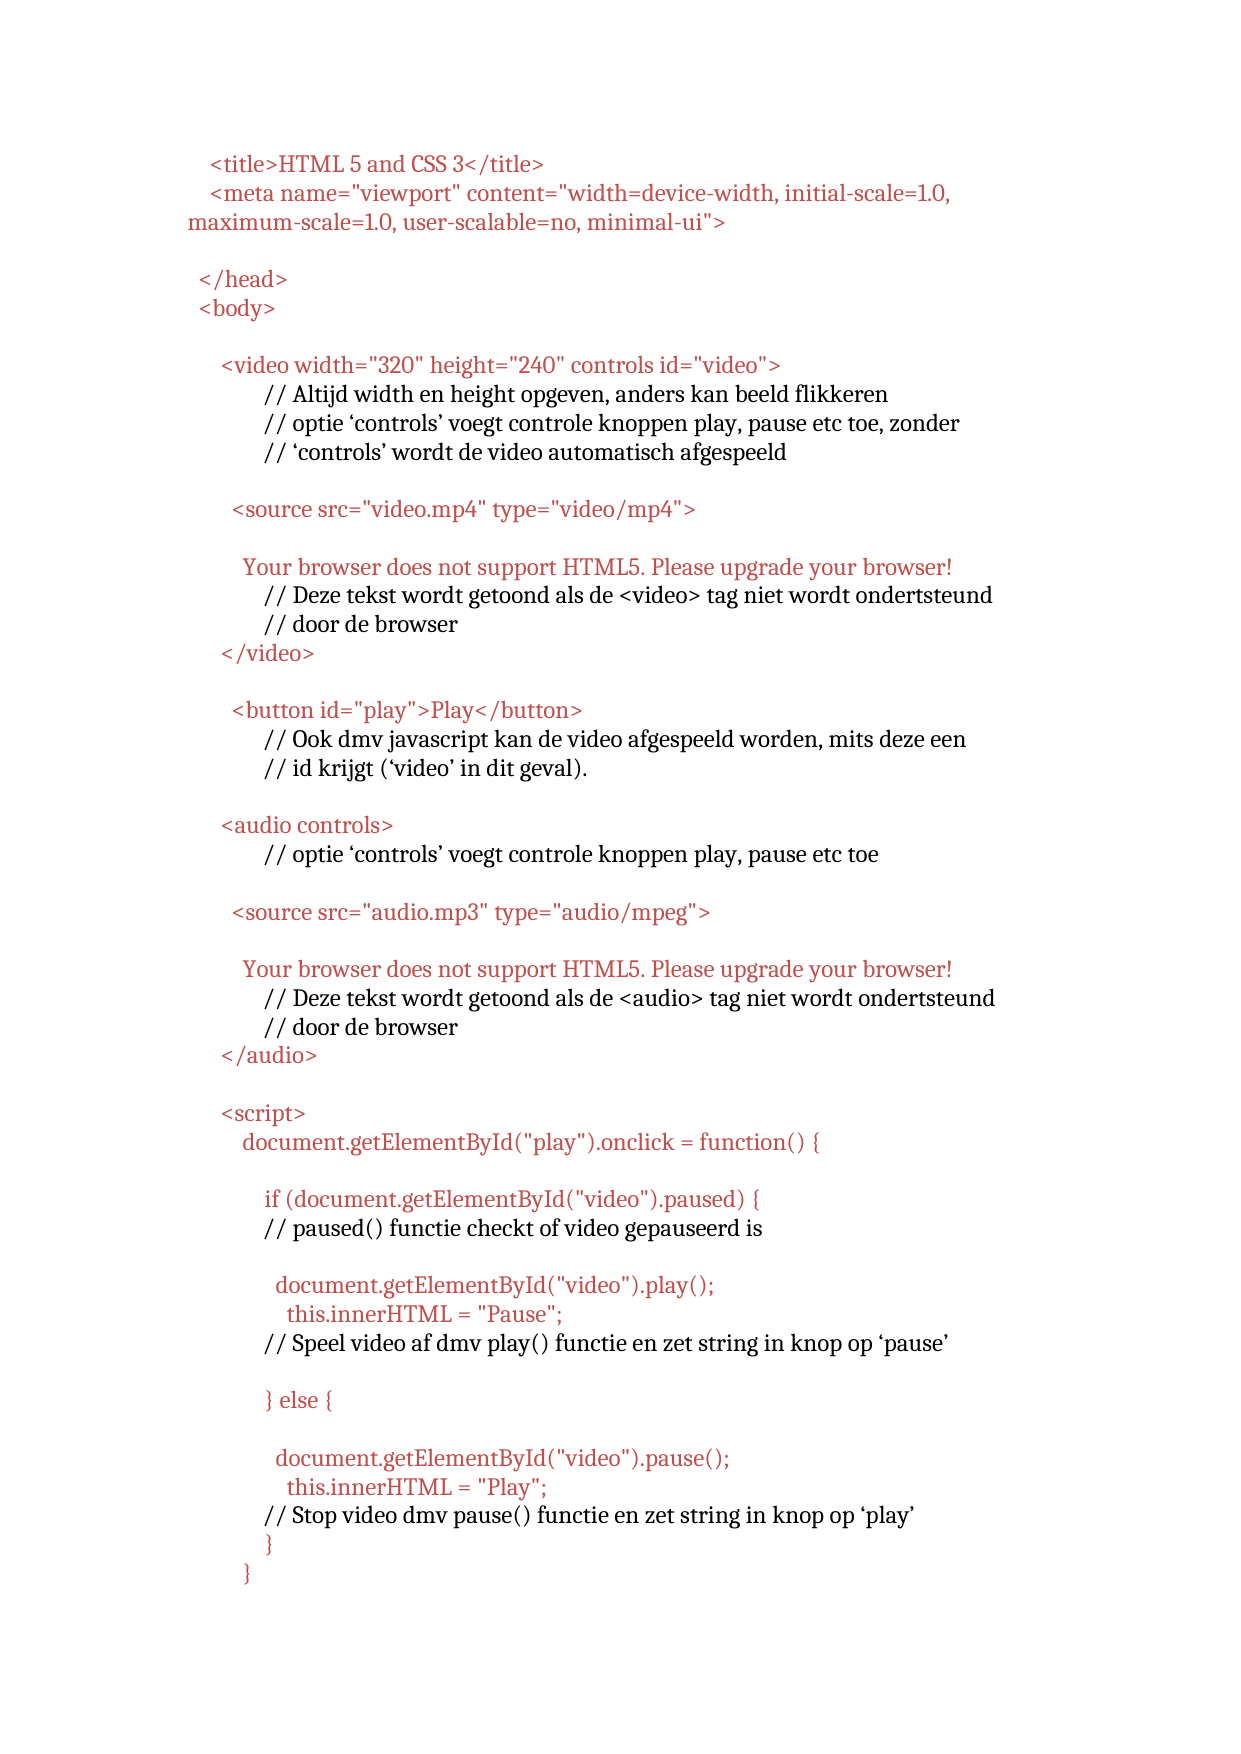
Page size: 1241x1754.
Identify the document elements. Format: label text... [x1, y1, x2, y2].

text // paused() functie checkt of video gepauseerd is [187, 1214, 1053, 1242]
text // door de browser [187, 1012, 1053, 1041]
text document.getElementById("video").play(); [187, 1271, 1053, 1300]
text // Ook dmv javascript kan de video afgespeeld worden, mits deze een [187, 725, 1053, 754]
text // Deze tekst wordt getoond als de <video> tag niet wordt ondertsteund [187, 581, 1053, 610]
text <script> [187, 1099, 1053, 1127]
text // Altijd width en height opgeven, anders kan beeld flikkeren [187, 380, 1053, 409]
text document.getElementById("video").pause(); [187, 1444, 1053, 1472]
text Your browser does not support HTML5. Please upgrade your browser! [187, 955, 1053, 984]
text // door de browser [187, 610, 1053, 639]
text </head> [187, 265, 1053, 294]
text // optie ‘controls’ voegt controle knoppen play, pause etc toe, zonder [187, 409, 1053, 437]
text // Deze tekst wordt getoond als de <audio> tag niet wordt ondertsteund [187, 984, 1053, 1012]
text // Speel video af dmv play() functie en zet string in knop op ‘pause’ [187, 1329, 1053, 1357]
text Your browser does not support HTML5. Please upgrade your browser! [187, 552, 1053, 581]
text <source src="video.mp4" type="video/mp4"> [187, 495, 1053, 524]
text } [187, 1559, 1053, 1587]
text this.innerHTML = "Play"; [187, 1472, 1053, 1501]
text // id krijgt (‘video’ in dit geval). [187, 754, 1053, 782]
text this.innerHTML = "Pause"; [187, 1300, 1053, 1329]
text // ‘controls’ wordt de video automatisch afgespeeld [187, 437, 1053, 466]
text <video width="320" height="240" controls id="video"> [187, 351, 1053, 380]
text // Stop video dmv pause() functie en zet string in knop op ‘play’ [187, 1501, 1053, 1530]
text } else { [187, 1386, 1053, 1415]
text </audio> [187, 1041, 1053, 1070]
text <source src="audio.mp3" type="audio/mpeg"> [187, 897, 1053, 926]
text </video> [187, 639, 1053, 667]
text if (document.getElementById("video").paused) { [187, 1185, 1053, 1214]
text <body> [187, 294, 1053, 322]
text <button id="play">Play</button> [187, 696, 1053, 725]
text <audio controls> [187, 811, 1053, 840]
text document.getElementById("play").onclick = function() { [187, 1127, 1053, 1156]
text // optie ‘controls’ voegt controle knoppen play, pause etc toe [187, 840, 1053, 869]
text <title>HTML 5 and CSS 3</title> [187, 150, 1053, 179]
text <meta name="viewport" content="width=device-width, initial-scale=1.0, maximum-scale=1.0, user-scalable=no, minimal-ui"> [187, 179, 1053, 236]
text } [187, 1530, 1053, 1559]
